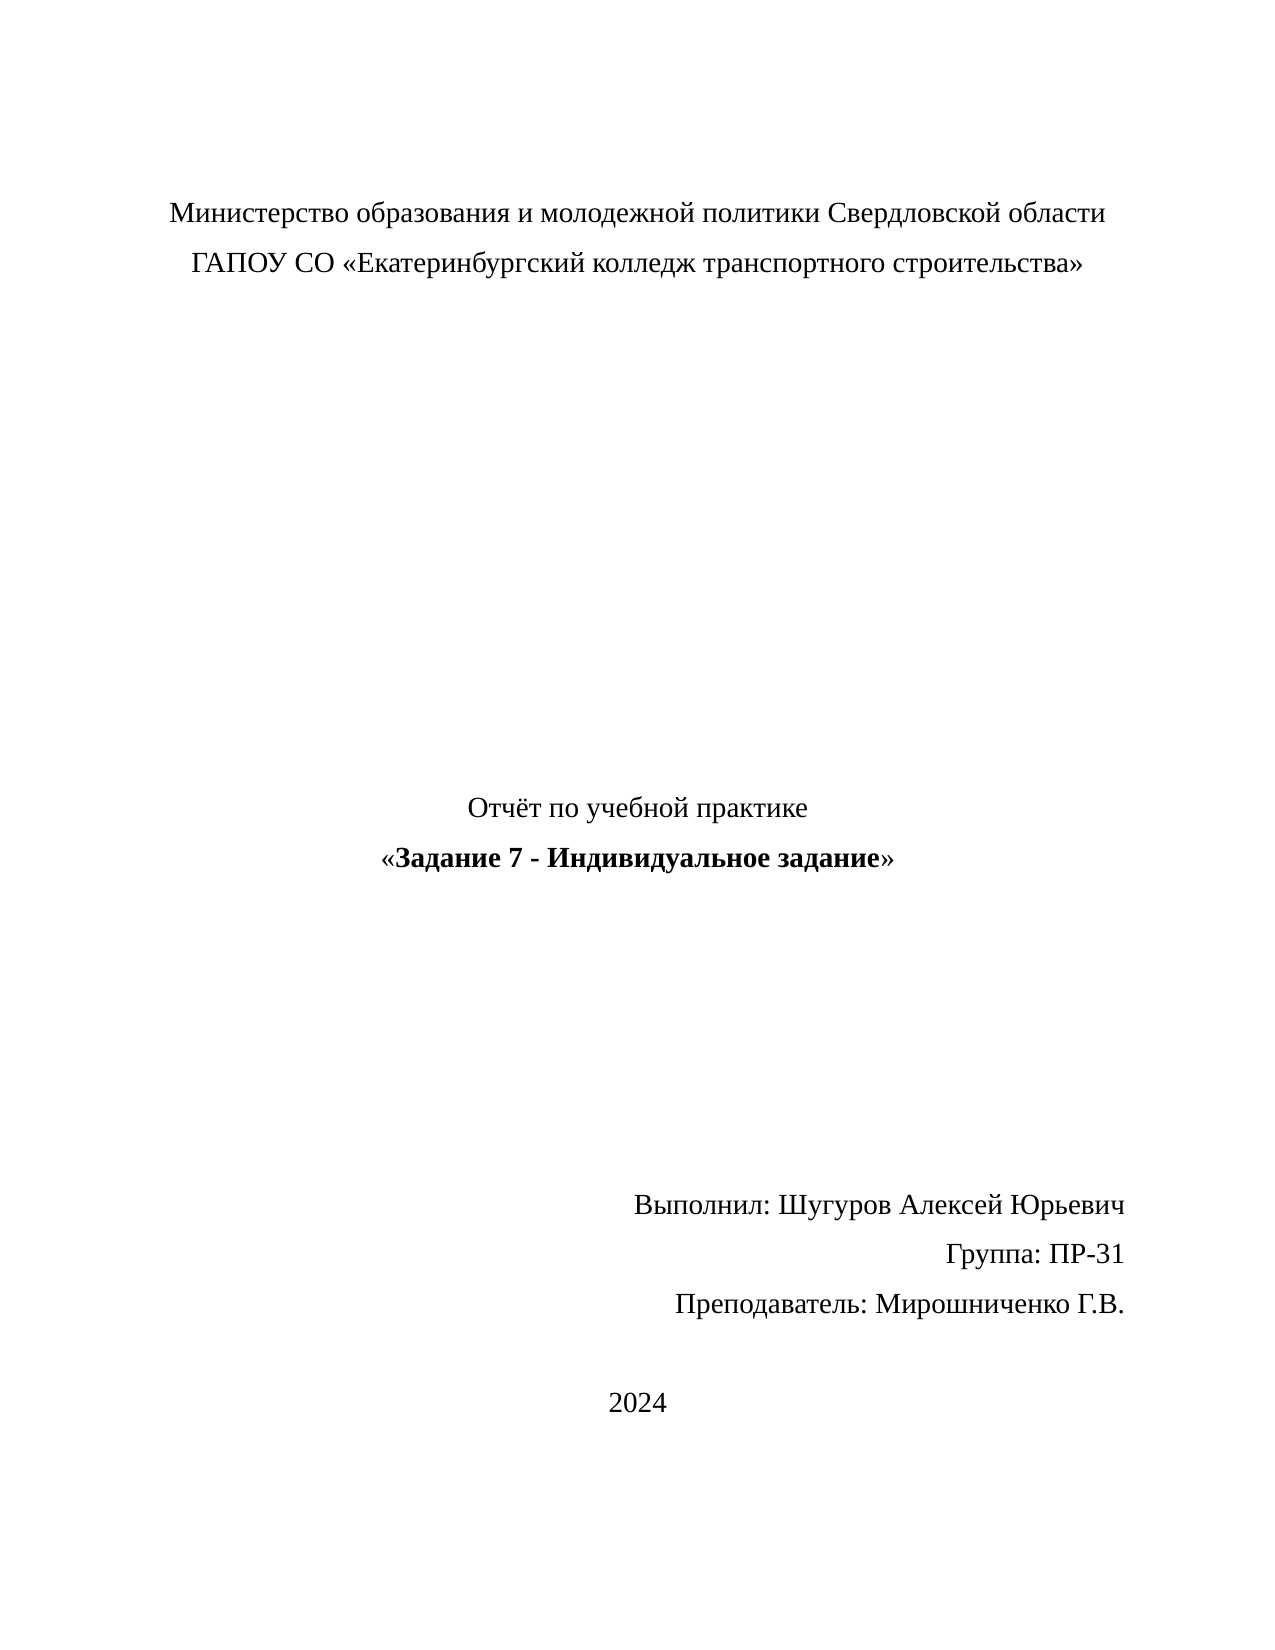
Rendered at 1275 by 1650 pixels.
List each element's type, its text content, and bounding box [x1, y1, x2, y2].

text Преподаватель: Мирошниченко Г.В. [150, 1290, 1125, 1319]
text Министерство образования и молодежной политики Свердловской области [150, 199, 1125, 228]
text ГАПОУ СО «Екатеринбургский колледж транспортного строительства» [150, 249, 1125, 278]
text Выполнил: Шугуров Алексей Юрьевич [150, 1191, 1125, 1220]
text Отчёт по учебной практике [150, 794, 1125, 823]
text 2024 [150, 1389, 1125, 1418]
text Группа: ПР-31 [150, 1241, 1125, 1269]
text «Задание 7 - Индивидуальное задание» [150, 844, 1125, 873]
